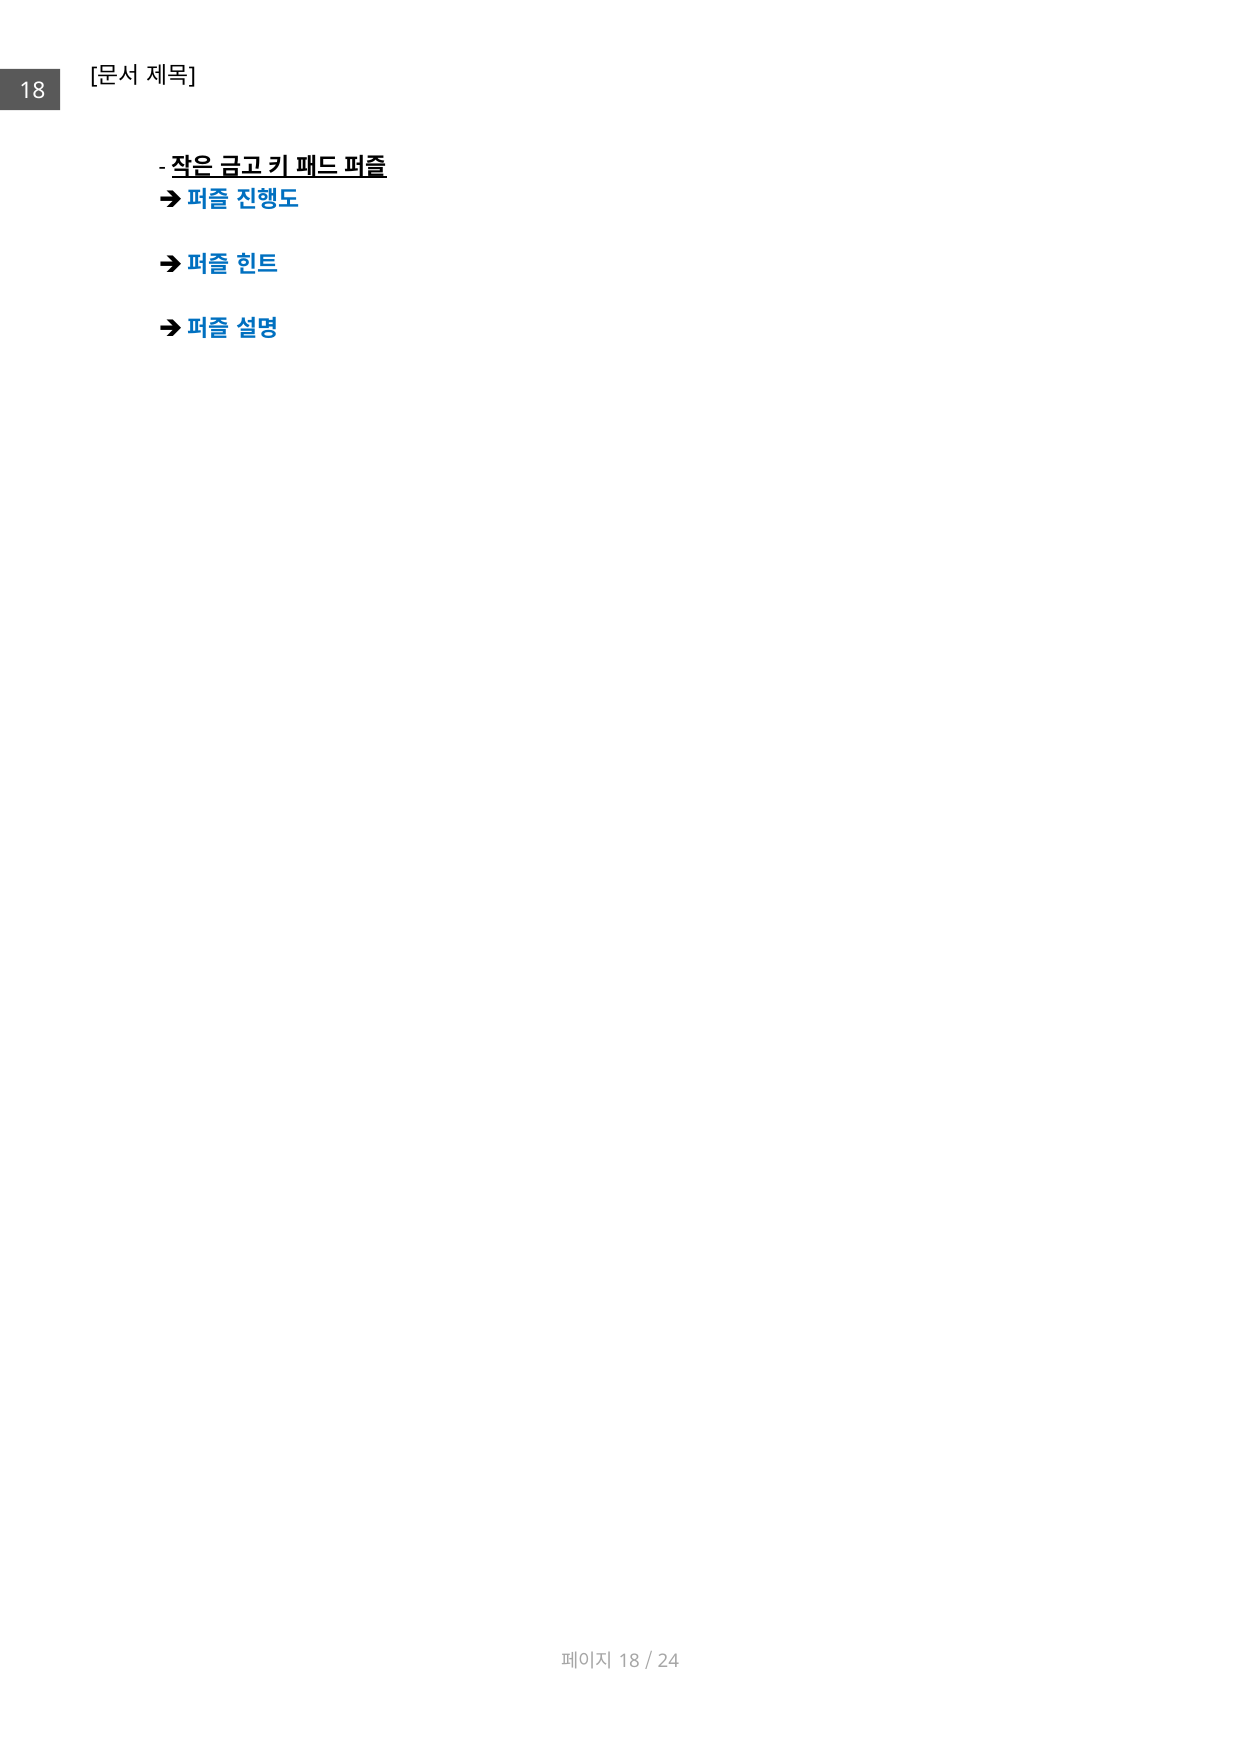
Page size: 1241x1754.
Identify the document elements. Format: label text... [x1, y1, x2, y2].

list 퍼즐 설명 [158, 310, 1165, 343]
list 퍼즐 진행도 [158, 181, 1165, 214]
list - 작은 금고 키 패드 퍼즐 [158, 148, 1165, 181]
list 퍼즐 힌트 [158, 246, 1165, 279]
